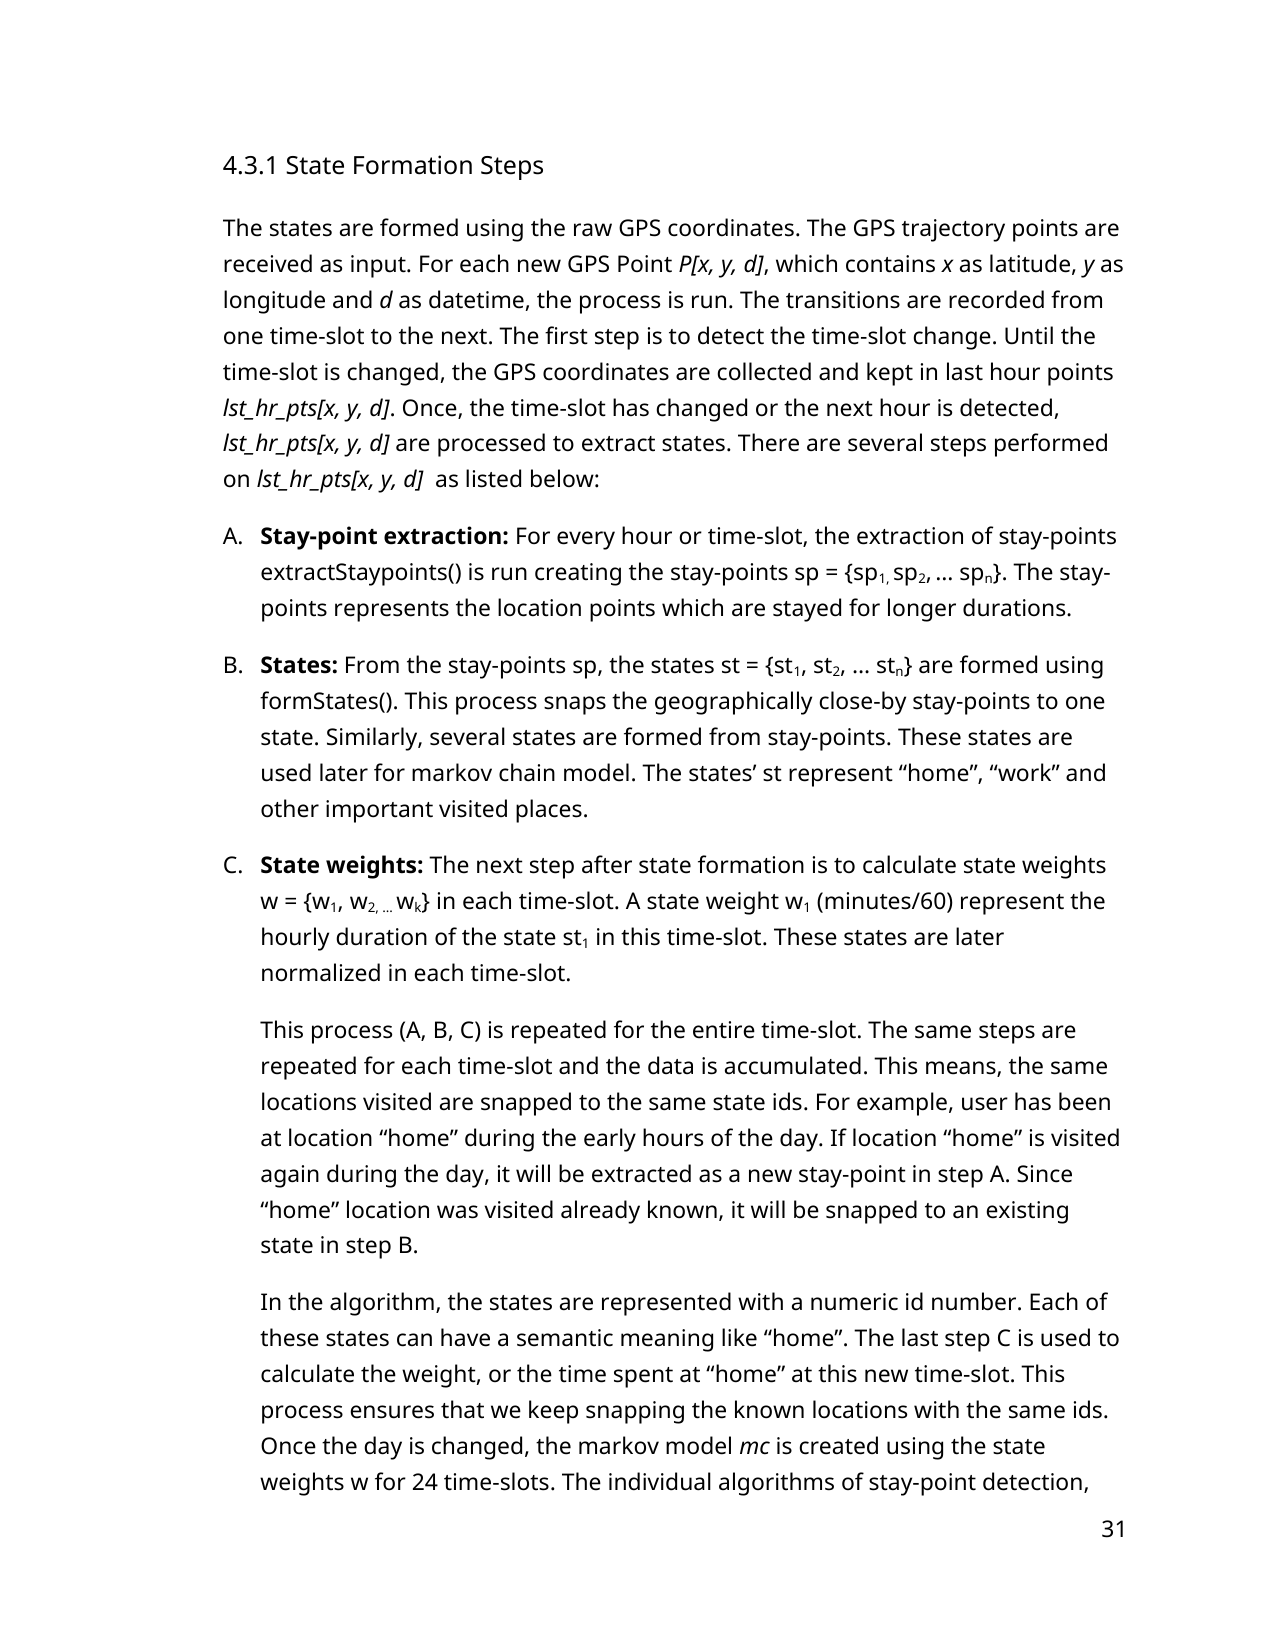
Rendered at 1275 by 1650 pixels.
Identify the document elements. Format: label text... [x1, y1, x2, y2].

subtitle 4.3.1 State Formation Steps [148, 148, 1127, 182]
list Stay-point extraction: For every hour or time-slot, the extraction of stay-points extractStaypoints() is run creating the stay-points sp = {sp1, sp2, … spn}. The stay-points represents the location points which are stayed for longer durations. [223, 520, 1127, 623]
list This process (A, B, C) is repeated for the entire time-slot. The same steps are repeated for each time-slot and the data is accumulated. This means, the same locations visited are snapped to the same state ids. For example, user has been at location “home” during the early hours of the day. If location “home” is visited again during the day, it will be extracted as a new stay-point in step A. Since “home” location was visited already known, it will be snapped to an existing state in step B. [260, 1014, 1127, 1261]
list State weights: The next step after state formation is to calculate state weights w = {w1, w2, … wk} in each time-slot. A state weight w1 (minutes/60) represent the hourly duration of the state st1 in this time-slot. These states are later normalized in each time-slot. [223, 849, 1127, 988]
text The states are formed using the raw GPS coordinates. The GPS trajectory points are received as input. For each new GPS Point P[x, y, d], which contains x as latitude, y as longitude and d as datetime, the process is run. The transitions are recorded from one time-slot to the next. The first step is to detect the time-slot change. Until the time-slot is changed, the GPS coordinates are collected and kept in last hour points lst_hr_pts[x, y, d]. Once, the time-slot has changed or the next hour is detected, lst_hr_pts[x, y, d] are processed to extract states. There are several steps performed on lst_hr_pts[x, y, d] as listed below: [223, 212, 1127, 494]
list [260, 1286, 1127, 1497]
list States: From the stay-points sp, the states st = {st1, st2, … stn} are formed using formStates(). This process snaps the geographically close-by stay-points to one state. Similarly, several states are formed from stay-points. These states are used later for markov chain model. The states’ st represent “home”, “work” and other important visited places. [223, 649, 1127, 824]
